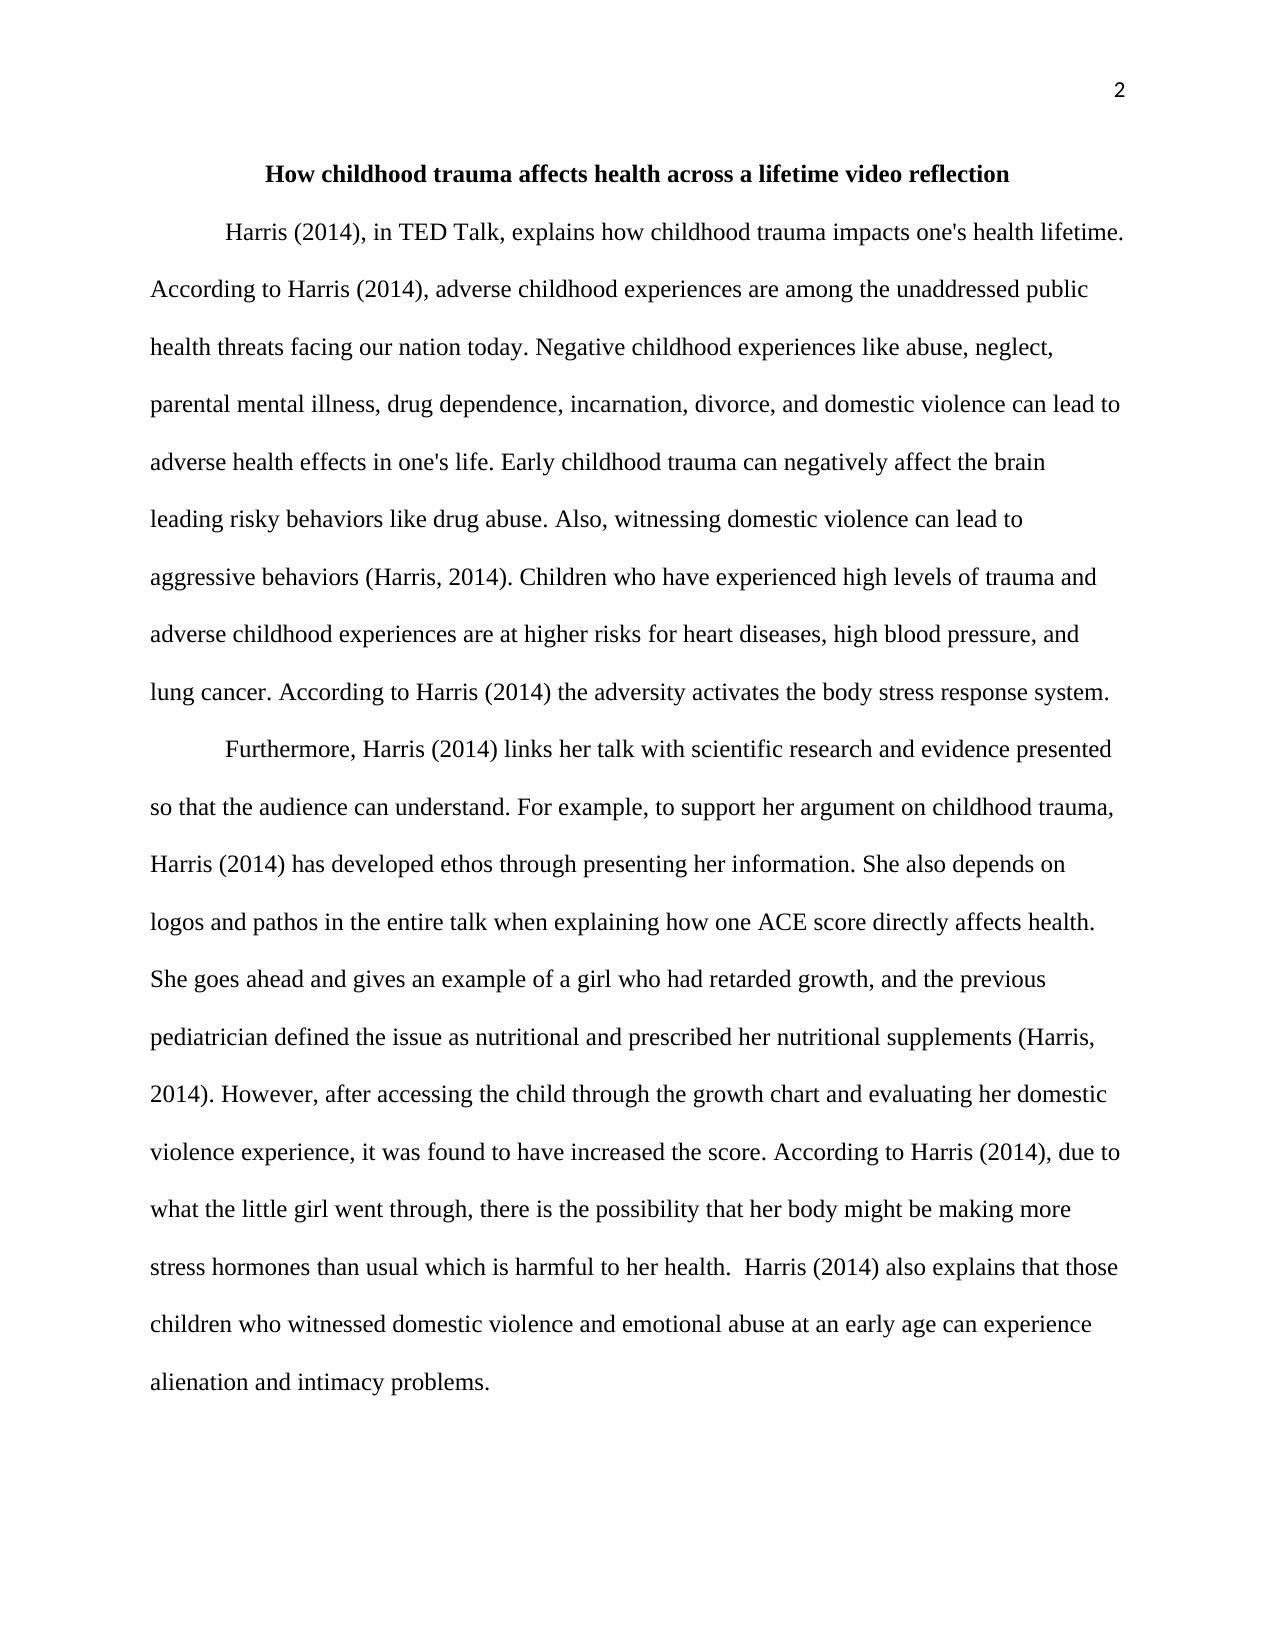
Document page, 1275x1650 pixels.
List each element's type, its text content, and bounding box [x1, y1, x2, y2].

text Furthermore, Harris (2014) links her talk with scientific research and evidence presented so that the audience can understand. For example, to support her argument on childhood trauma, Harris (2014) has developed ethos through presenting her information. She also depends on logos and pathos in the entire talk when explaining how one ACE score directly affects health. She goes ahead and gives an example of a girl who had retarded growth, and the previous pediatrician defined the issue as nutritional and prescribed her nutritional supplements (Harris, 2014). However, after accessing the child through the growth chart and evaluating her domestic violence experience, it was found to have increased the score. According to Harris (2014), due to what the little girl went through, there is the possibility that her body might be making more stress hormones than usual which is harmful to her health. Harris (2014) also explains that those children who witnessed domestic violence and emotional abuse at an early age can experience alienation and intimacy problems. [150, 734, 1125, 1395]
text How childhood trauma affects health across a lifetime video reflection [150, 159, 1125, 188]
text Harris (2014), in TED Talk, explains how childhood trauma impacts one's health lifetime. According to Harris (2014), adverse childhood experiences are among the unaddressed public health threats facing our nation today. Negative childhood experiences like abuse, neglect, parental mental illness, drug dependence, incarnation, divorce, and domestic violence can lead to adverse health effects in one's life. Early childhood trauma can negatively affect the brain leading risky behaviors like drug abuse. Also, witnessing domestic violence can lead to aggressive behaviors (Harris, 2014). Children who have experienced high levels of trauma and adverse childhood experiences are at higher risks for heart diseases, high blood pressure, and lung cancer. According to Harris (2014) the adversity activates the body stress response system. [150, 217, 1125, 705]
